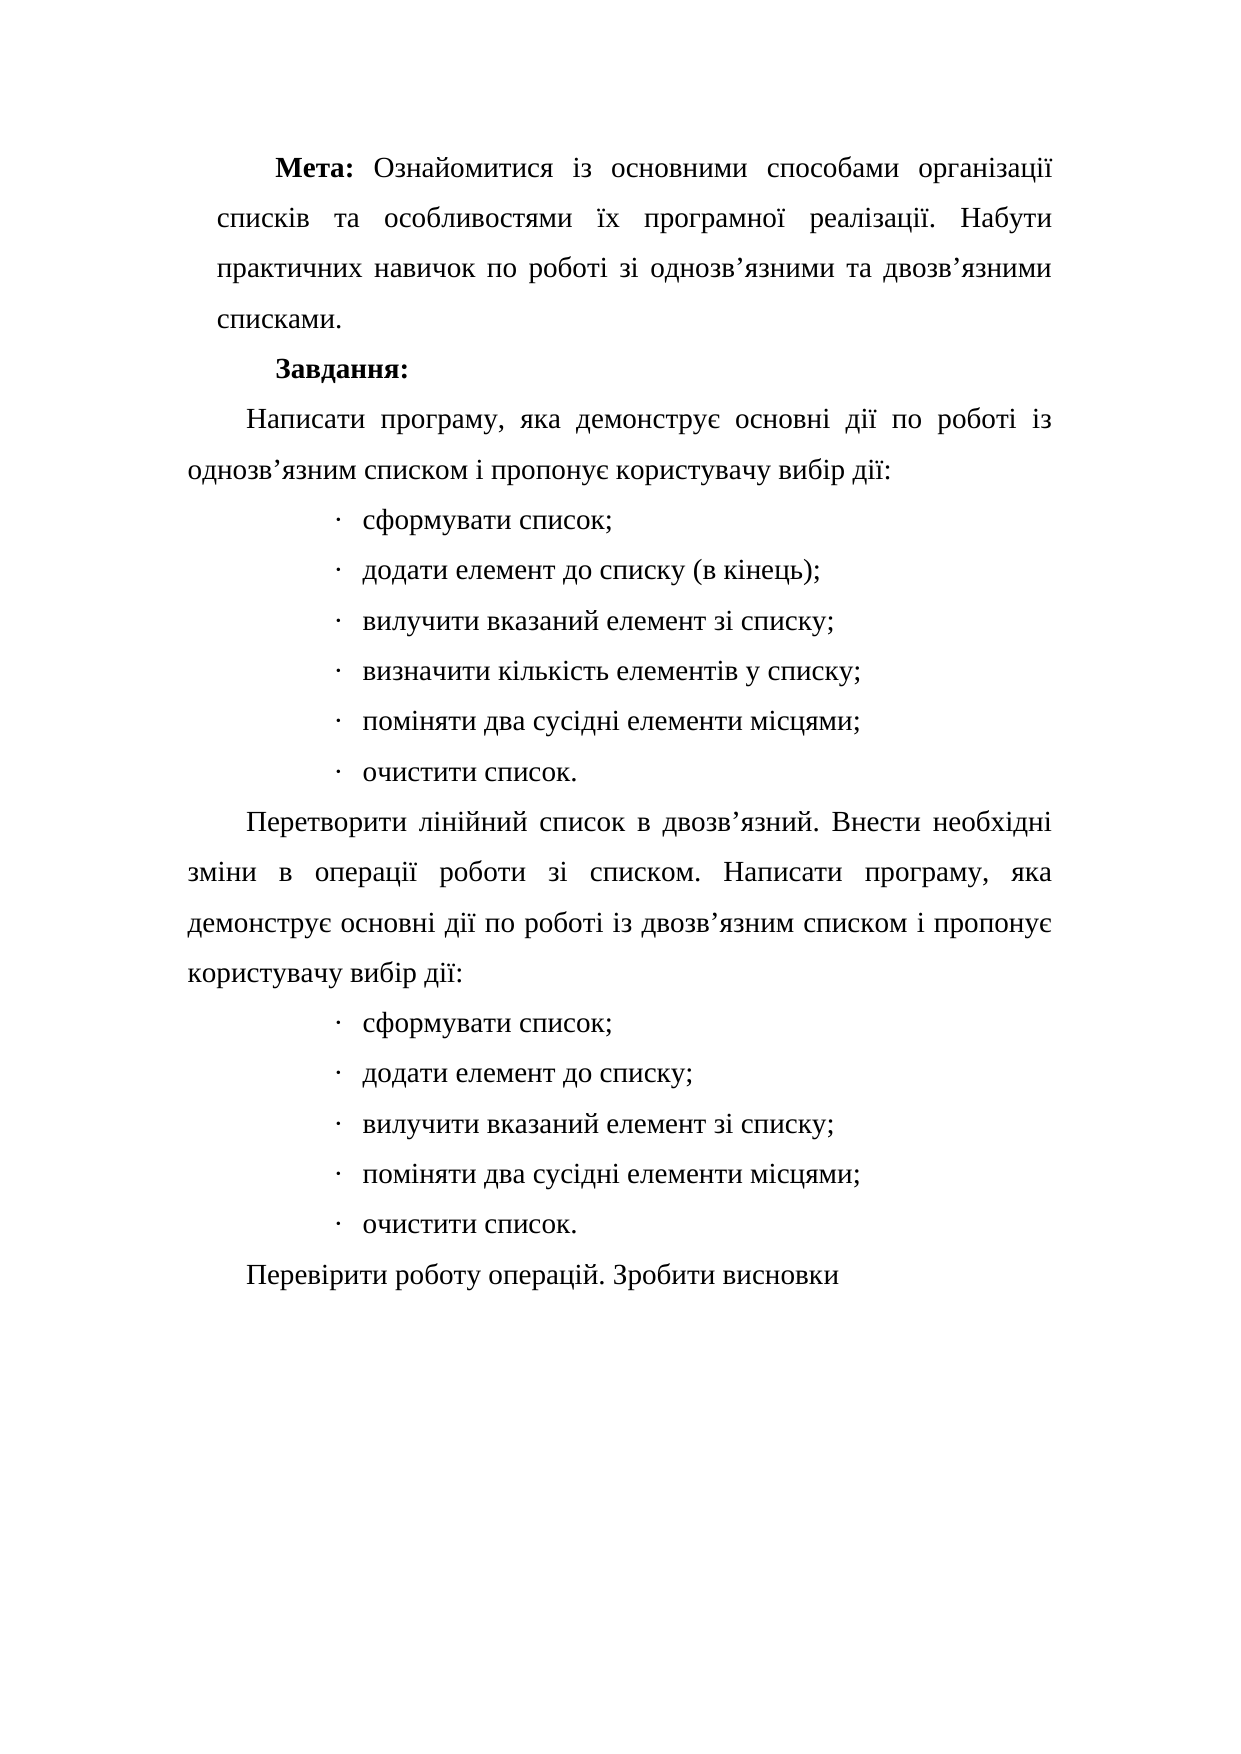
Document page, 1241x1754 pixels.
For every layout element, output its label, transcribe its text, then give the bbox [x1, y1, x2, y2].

text Перевірити роботу операцій. Зробити висновки [187, 1257, 1053, 1290]
list сформувати список; [304, 1005, 1053, 1039]
list очистити список. [304, 1207, 1053, 1240]
text Написати програму, яка демонструє основні дії по роботі із однозв’язним списком і пропонує користувачу вибір дії: [187, 402, 1053, 485]
list визначити кількість елементів у списку; [304, 653, 1053, 687]
text Завдання: [217, 351, 1053, 385]
list вилучити вказаний елемент зі списку; [304, 603, 1053, 636]
list поміняти два сусідні елементи місцями; [304, 703, 1053, 737]
text Мета: Ознайомитися із основними способами організації списків та особливостями їх програмної реалізації. Набути практичних навичок по роботі зі однозв’язними та двозв’язними списками. [217, 150, 1053, 334]
list сформувати список; [304, 502, 1053, 536]
list додати елемент до списку (в кінець); [304, 552, 1053, 586]
list вилучити вказаний елемент зі списку; [304, 1106, 1053, 1139]
list очистити список. [304, 754, 1053, 787]
list додати елемент до списку; [304, 1056, 1053, 1089]
text Перетворити лінійний список в двозв’язний. Внести необхідні зміни в операції роботи зі списком. Написати програму, яка демонструє основні дії по роботі із двозв’язним списком і пропонує користувачу вибір дії: [187, 804, 1053, 988]
list поміняти два сусідні елементи місцями; [304, 1156, 1053, 1190]
